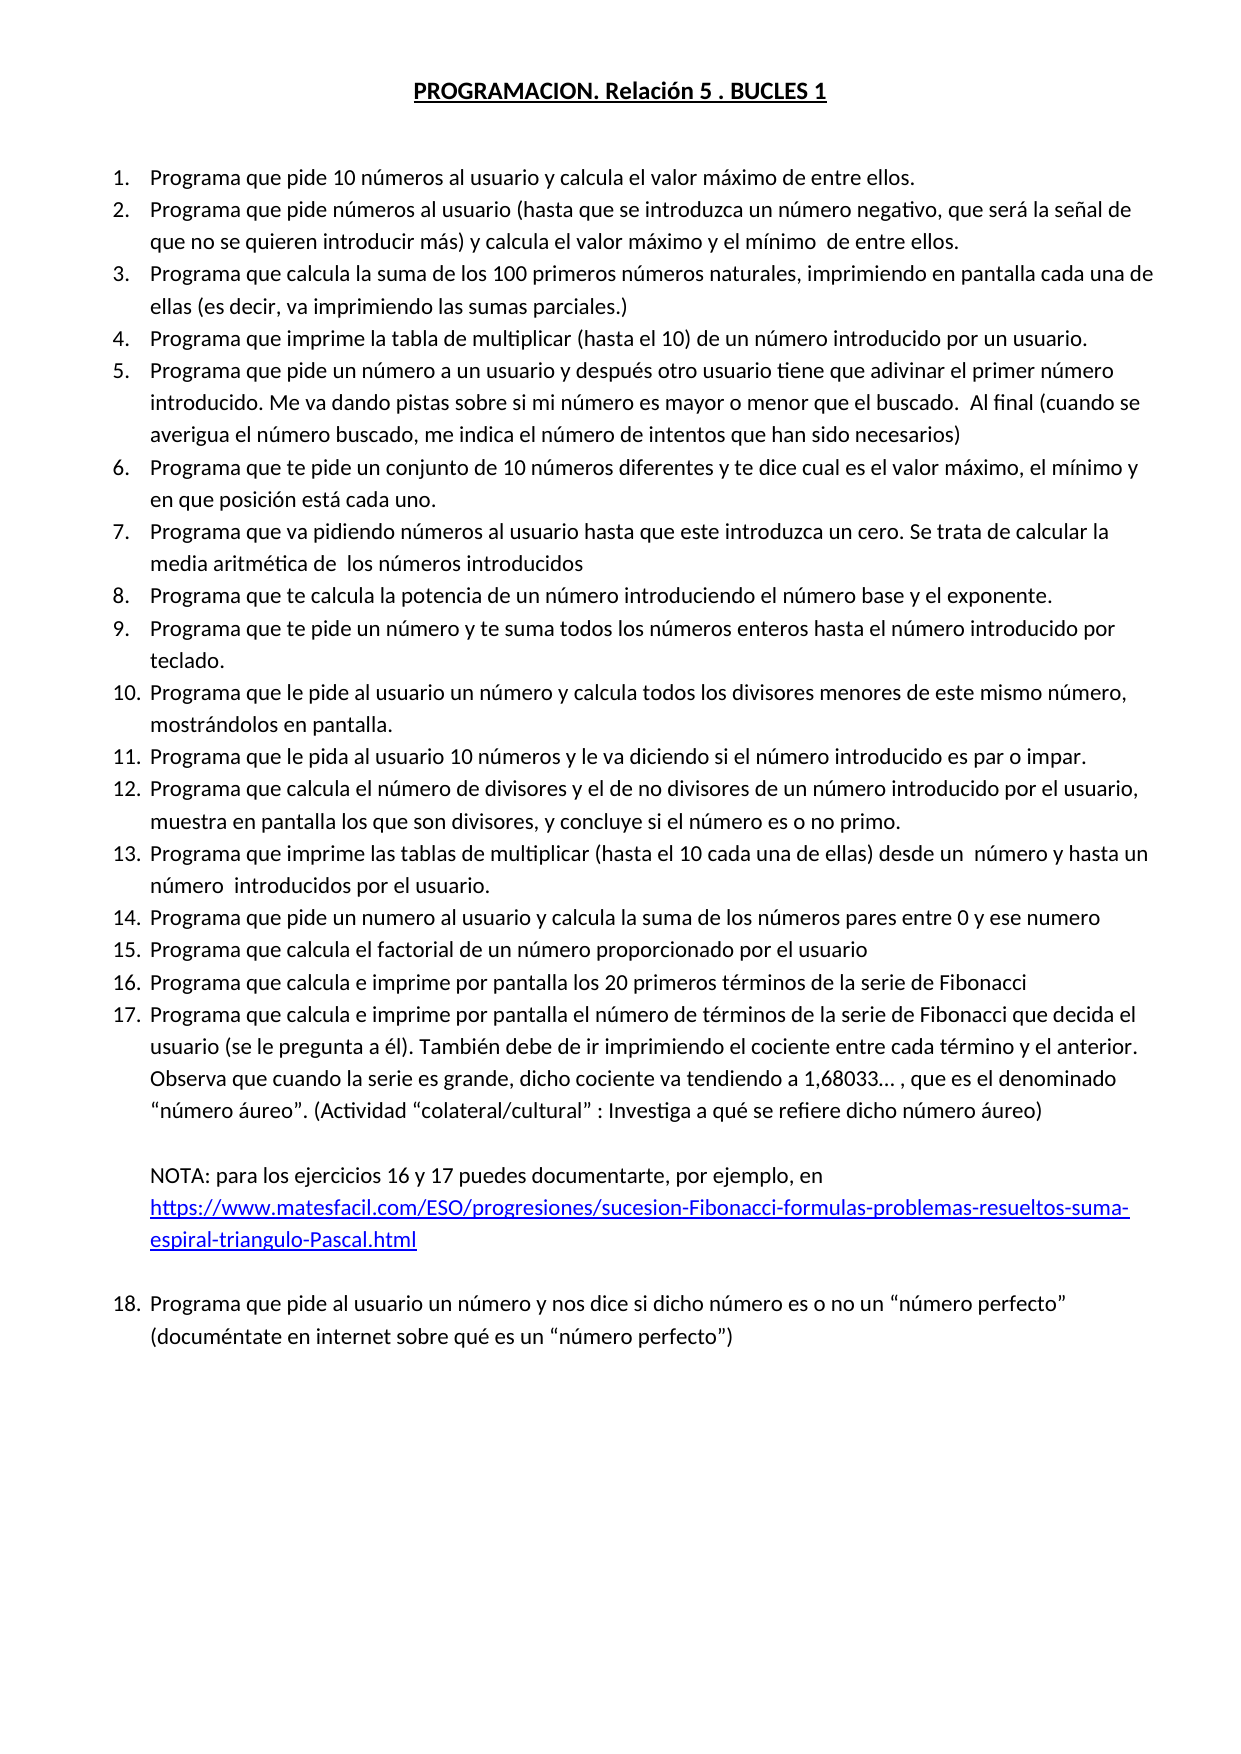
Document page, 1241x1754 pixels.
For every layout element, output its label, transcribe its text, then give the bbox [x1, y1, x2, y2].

list Programa que calcula el número de divisores y el de no divisores de un número introducido por el usuario, muestra en pantalla los que son divisores, y concluye si el número es o no primo. [112, 774, 1165, 835]
list Programa que te pide un número y te suma todos los números enteros hasta el número introducido por teclado. [112, 614, 1165, 674]
list Programa que te pide un conjunto de 10 números diferentes y te dice cual es el valor máximo, el mínimo y en que posición está cada uno. [112, 453, 1165, 513]
list Programa que pide al usuario un número y nos dice si dicho número es o no un “número perfecto” (documéntate en internet sobre qué es un “número perfecto”) [112, 1289, 1165, 1350]
list Programa que te calcula la potencia de un número introduciendo el número base y el exponente. [112, 581, 1165, 609]
list Programa que pide un número a un usuario y después otro usuario tiene que adivinar el primer número introducido. Me va dando pistas sobre si mi número es mayor o menor que el buscado. Al final (cuando se averigua el número buscado, me indica el número de intentos que han sido necesarios) [112, 356, 1165, 448]
list NOTA: para los ejercicios 16 y 17 puedes documentarte, por ejemplo, en https://www.matesfacil.com/ESO/progresiones/sucesion-Fibonacci-formulas-problemas-resueltos-suma-espiral-triangulo-Pascal.html [150, 1161, 1165, 1253]
list Programa que le pida al usuario 10 números y le va diciendo si el número introducido es par o impar. [112, 742, 1165, 770]
list Programa que pide un numero al usuario y calcula la suma de los números pares entre 0 y ese numero [112, 903, 1165, 931]
list Programa que pide números al usuario (hasta que se introduzca un número negativo, que será la señal de que no se quieren introducir más) y calcula el valor máximo y el mínimo de entre ellos. [112, 195, 1165, 255]
list Programa que va pidiendo números al usuario hasta que este introduzca un cero. Se trata de calcular la media aritmética de los números introducidos [112, 517, 1165, 577]
text PROGRAMACION. Relación 5 . BUCLES 1 [75, 75, 1165, 106]
list Programa que le pide al usuario un número y calcula todos los divisores menores de este mismo número, mostrándolos en pantalla. [112, 678, 1165, 738]
list Programa que imprime las tablas de multiplicar (hasta el 10 cada una de ellas) desde un número y hasta un número introducidos por el usuario. [112, 839, 1165, 899]
list Programa que calcula e imprime por pantalla el número de términos de la serie de Fibonacci que decida el usuario (se le pregunta a él). También debe de ir imprimiendo el cociente entre cada término y el anterior. Observa que cuando la serie es grande, dicho cociente va tendiendo a 1,68033… , que es el denominado “número áureo”. (Actividad “colateral/cultural” : Investiga a qué se refiere dicho número áureo) [112, 1000, 1165, 1124]
list Programa que imprime la tabla de multiplicar (hasta el 10) de un número introducido por un usuario. [112, 324, 1165, 352]
list Programa que calcula el factorial de un número proporcionado por el usuario [112, 936, 1165, 963]
list Programa que calcula la suma de los 100 primeros números naturales, imprimiendo en pantalla cada una de ellas (es decir, va imprimiendo las sumas parciales.) [112, 259, 1165, 320]
list Programa que calcula e imprime por pantalla los 20 primeros términos de la serie de Fibonacci [112, 968, 1165, 996]
list Programa que pide 10 números al usuario y calcula el valor máximo de entre ellos. [112, 163, 1165, 191]
